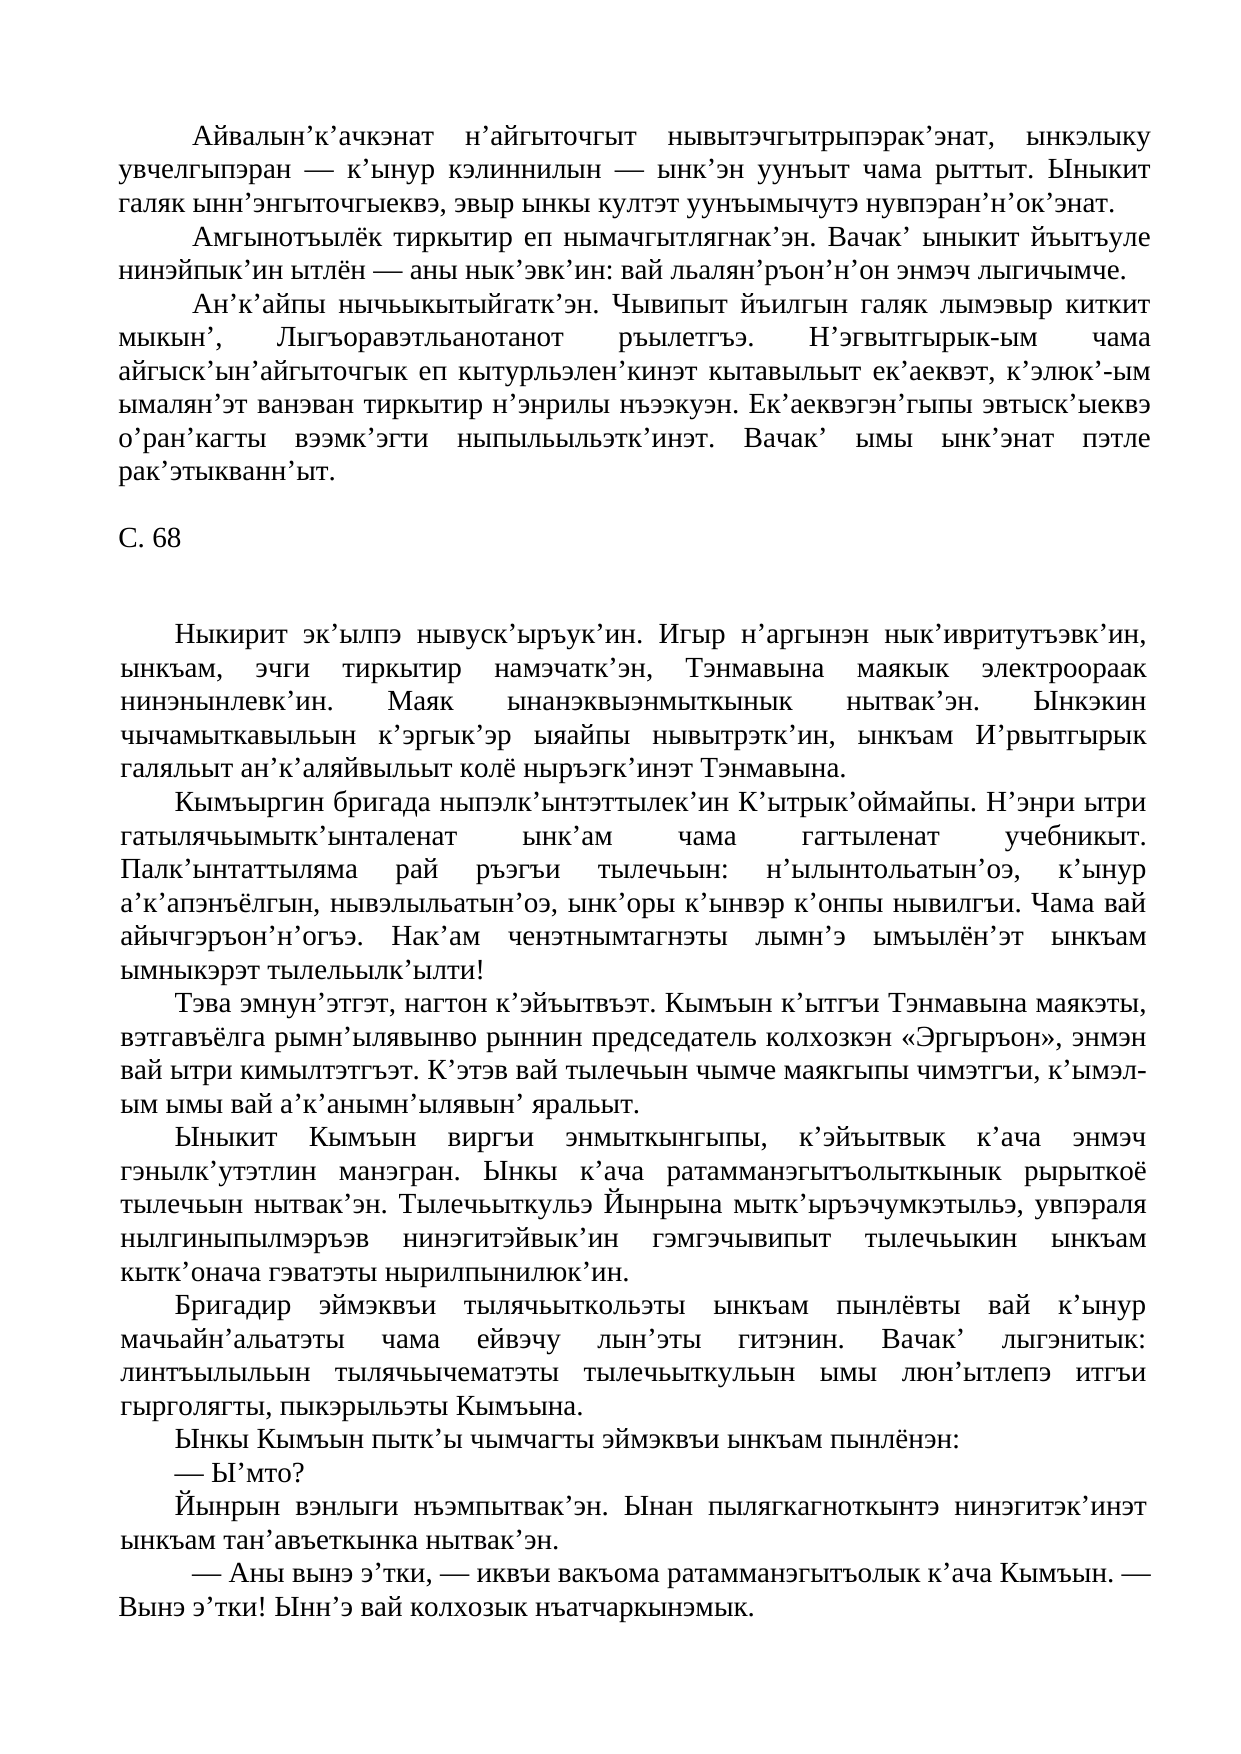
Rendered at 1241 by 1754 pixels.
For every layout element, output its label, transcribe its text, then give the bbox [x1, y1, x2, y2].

text Ынкы Кымъын пытк’ы чымчагты эймэквъи ынкъам пынлёнэн: [120, 1421, 1147, 1455]
text Тэва эмнун’этгэт, нагтон к’эйъытвъэт. Кымъын к’ытгъи Тэнмавына маякэты, вэтгавъёлга рымн’ылявынво рыннин председатель колхозкэн «Эргыръон», энмэн вай ытри кимылтэтгъэт. К’этэв вай тылечьын чымче маякгыпы чимэтгъи, к’ымэл-ым ымы вай а’к’анымн’ылявын’ яральыт. [120, 985, 1147, 1119]
text С. 68 [118, 521, 1152, 554]
text — Аны вынэ э’тки, — иквъи вакъома ратамманэгытъолык к’ача Кымъын. — Вынэ э’тки! Ынн’э вай колхозык нъатчаркынэмык. [118, 1556, 1152, 1623]
text — Ы’мто? [120, 1455, 1152, 1488]
text Ан’к’айпы нычьыкытыйгатк’эн. Чывипыт йъилгын галяк лымэвыр киткит мыкын’, Лыгъоравэтльанотанот ръылетгъэ. Н’эгвытгырык-ым чама айгыск’ын’айгыточгык еп кытурльэлен’кинэт кытавыльыт ек’аеквэт, к’элюк’-ым ымалян’эт ванэван тиркытир н’энрилы нъээкуэн. Ек’аеквэгэн’гыпы эвтыск’ыеквэ о’ран’кагты вээмк’эгти ныпыльыльэтк’инэт. Вачак’ ымы ынк’энат пэтле рак’этыкванн’ыт. [118, 286, 1152, 487]
text Йынрын вэнлыги нъэмпытвак’эн. Ынан пылягкагноткынтэ нинэгитэк’инэт ынкъам тан’авъеткынка нытвак’эн. [120, 1488, 1147, 1556]
text Кымъыргин бригада ныпэлк’ынтэттылек’ин К’ытрык’оймайпы. Н’энри ытри гатылячьымытк’ынталенат ынк’ам чама гагтыленат учебникыт. Палк’ынтаттыляма рай ръэгъи тылечьын: н’ылынтольатын’оэ, к’ынур а’к’апэнъёлгын, нывэлыльатын’оэ, ынк’оры к’ынвэр к’онпы нывилгъи. Чама вай айычгэръон’н’огъэ. Нак’ам ченэтнымтагнэты лымн’э ымъылён’эт ынкъам ымныкэрэт тылельылк’ылти! [120, 784, 1147, 985]
text Ныкирит эк’ылпэ нывуск’ыръук’ин. Игыр н’аргынэн нык’ивритутъэвк’ин, ынкъам, эчги тиркытир намэчатк’эн, Тэнмавына маякык электроораак нинэнынлевк’ин. Маяк ынанэквыэнмыткынык нытвак’эн. Ынкэкин чычамыткавыльын к’эргык’эр ыяайпы нывытрэтк’ин, ынкъам И’рвытгырык галяльыт ан’к’аляйвыльыт колё ныръэгк’инэт Тэнмавына. [120, 616, 1147, 784]
text Ыныкит Кымъын виргъи энмыткынгыпы, к’эйъытвык к’ача энмэч гэнылк’утэтлин манэгран. Ынкы к’ача ратамманэгытъолыткынык рырыткоё тылечьын нытвак’эн. Тылечьыткульэ Йынрына мытк’ыръэчумкэтыльэ, увпэраля нылгиныпылмэръэв нинэгитэйвык’ин гэмгэчывипыт тылечьыкин ынкъам кытк’онача гэватэты нырилпынилюк’ин. [120, 1119, 1147, 1287]
text Бригадир эймэквъи тылячьыткольэты ынкъам пынлёвты вай к’ынур мачьайн’альатэты чама ейвэчу лын’эты гитэнин. Вачак’ лыгэнитык: линтъылыльын тылячьычематэты тылечьыткульын ымы люн’ытлепэ итгъи гырголягты, пыкэрыльэты Кымъына. [120, 1287, 1147, 1421]
text Амгынотъылёк тиркытир еп нымачгытлягнак’эн. Вачак’ ыныкит йъытъуле нинэйпык’ин ытлён — аны нык’эвк’ин: вай льалян’ръон’н’он энмэч лыгичымче. [118, 219, 1152, 286]
text Айвалын’к’ачкэнат н’айгыточгыт нывытэчгытрыпэрак’энат, ынкэлыку увчелгыпэран — к’ынур кэлиннилын — ынк’эн уунъыт чама рыттыт. Ыныкит галяк ынн’энгыточгыеквэ, эвыр ынкы култэт уунъымычутэ нувпэран’н’ок’энат. [118, 118, 1152, 219]
